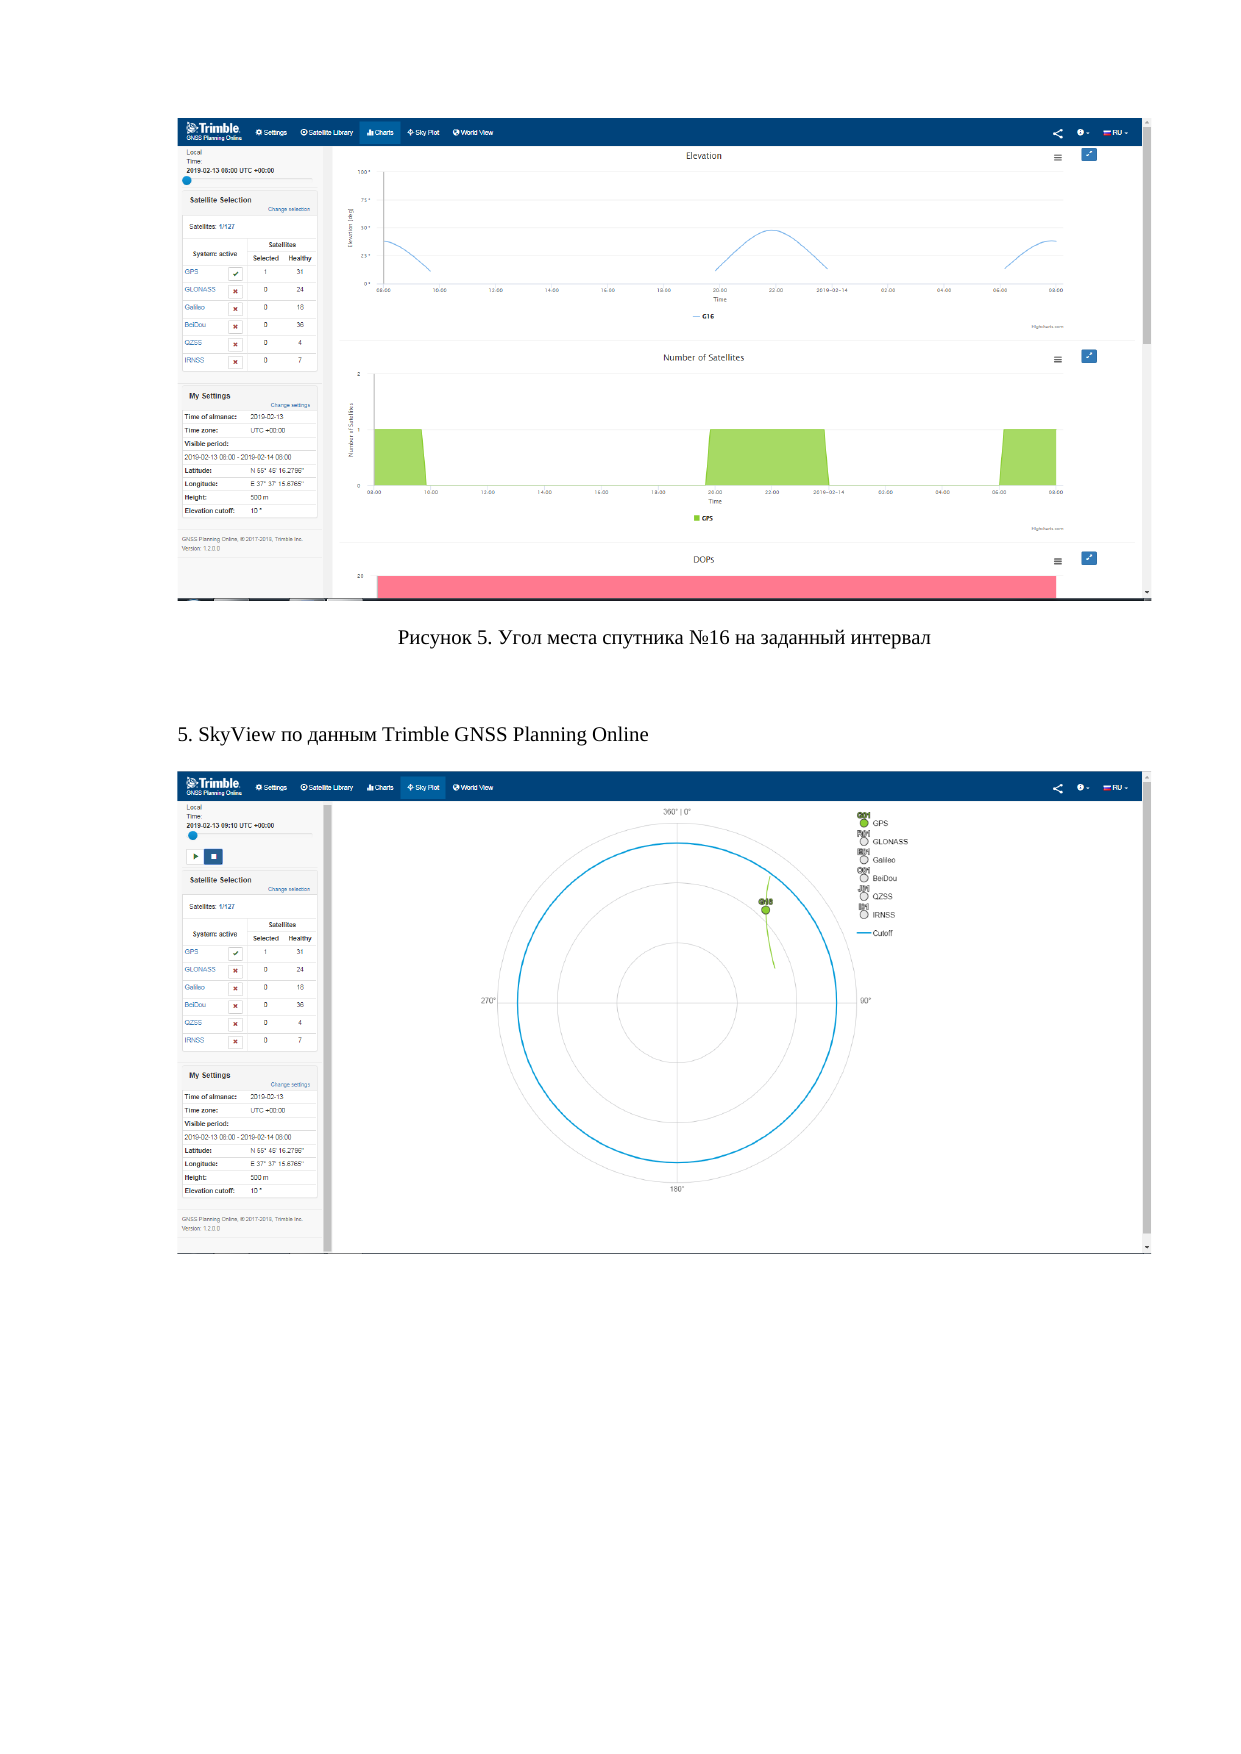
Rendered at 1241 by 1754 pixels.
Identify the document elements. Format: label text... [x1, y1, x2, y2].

text Рисунок 5. Угол места спутника №16 на заданный интервал [177, 625, 1152, 649]
picture [177, 770, 1152, 1254]
text 5. SkyView по данным Trimble GNSS Planning Online [177, 722, 1152, 746]
picture [177, 118, 1152, 601]
